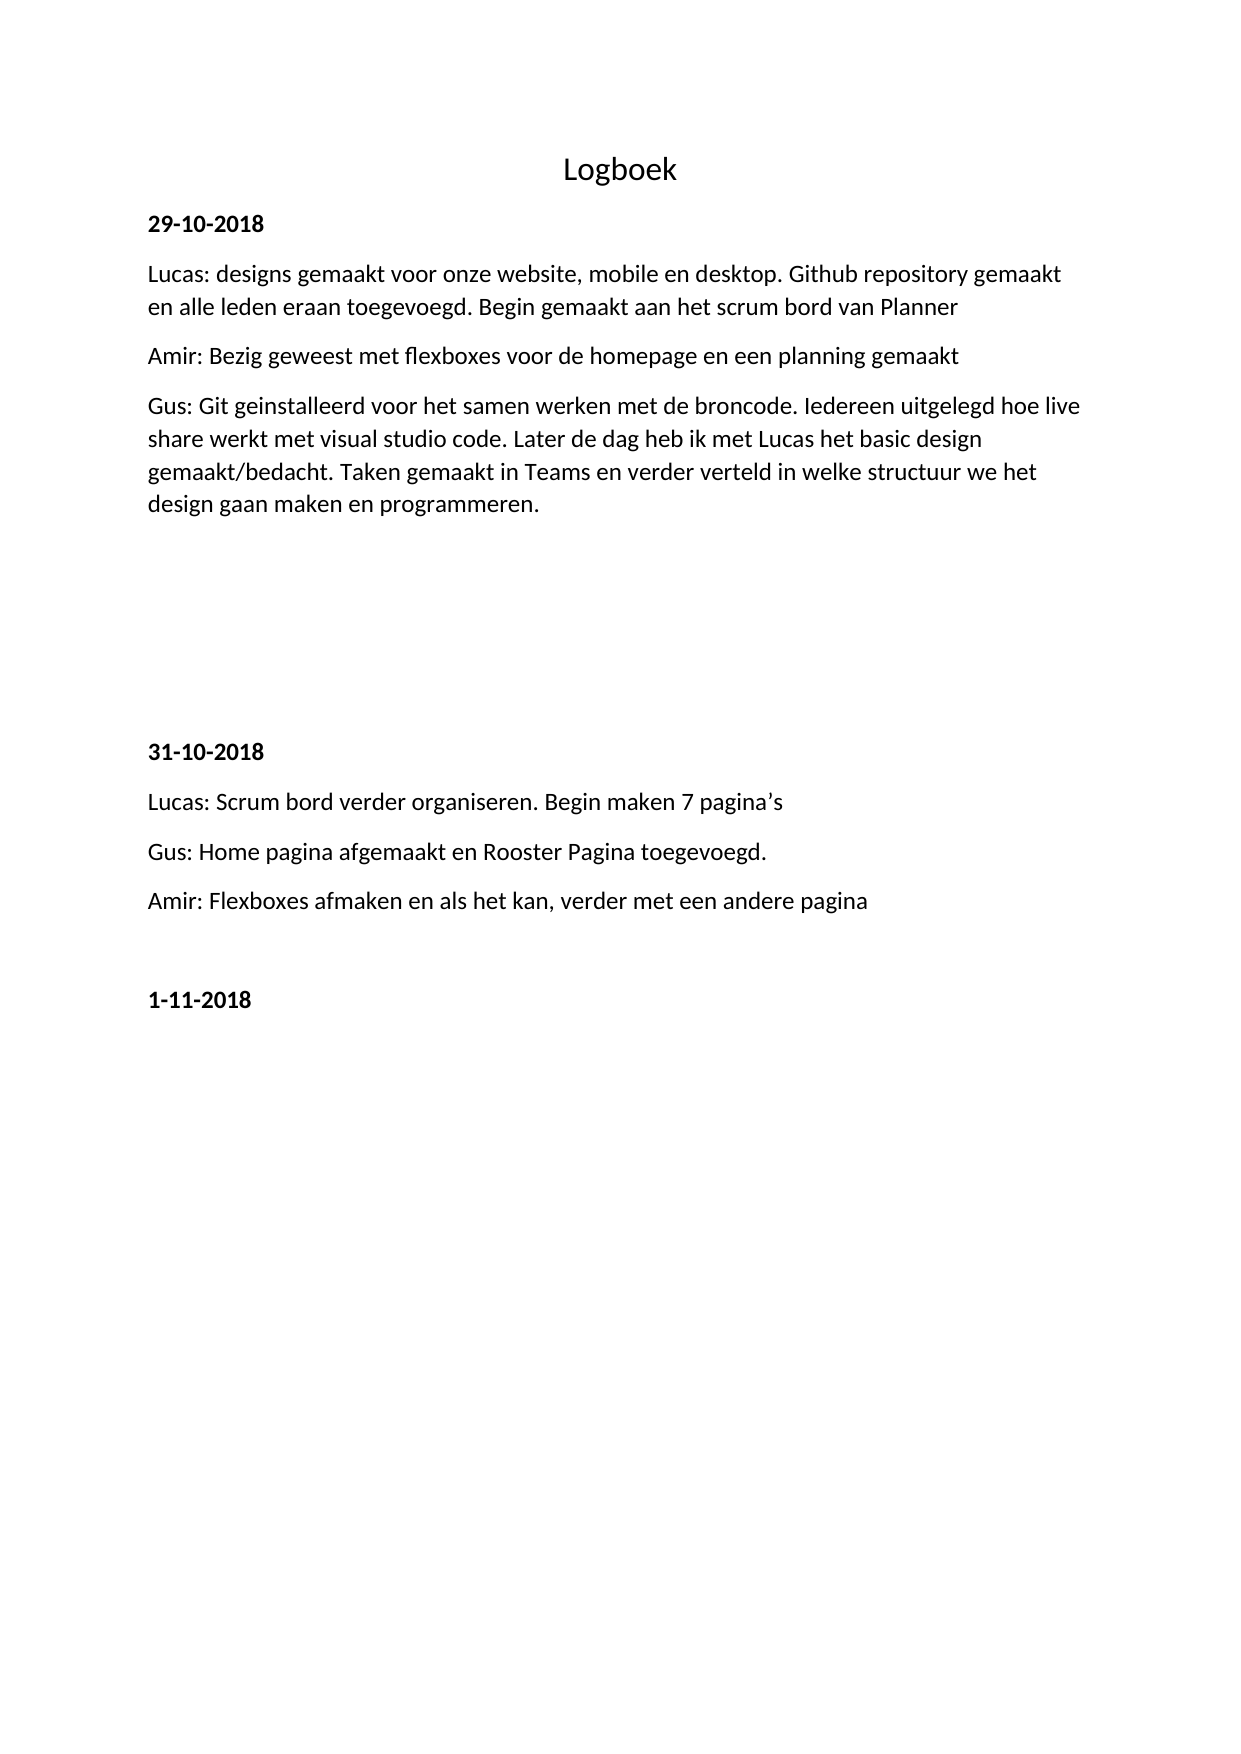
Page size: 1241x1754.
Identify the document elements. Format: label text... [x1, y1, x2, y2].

text Logboek [148, 148, 1093, 188]
text Gus: Home pagina afgemaakt en Rooster Pagina toegevoegd. [148, 836, 1093, 866]
text 31-10-2018 [148, 737, 1093, 767]
text Amir: Flexboxes afmaken en als het kan, verder met een andere pagina [148, 885, 1093, 916]
text 1-11-2018 [148, 984, 1093, 1015]
text Lucas: Scrum bord verder organiseren. Begin maken 7 pagina’s [148, 786, 1093, 817]
text 29-10-2018 [148, 208, 1093, 239]
text Lucas: designs gemaakt voor onze website, mobile en desktop. Github repository gemaakt en alle leden eraan toegevoegd. Begin gemaakt aan het scrum bord van Planner [148, 258, 1093, 321]
text Gus: Git geinstalleerd voor het samen werken met de broncode. Iedereen uitgelegd hoe live share werkt met visual studio code. Later de dag heb ik met Lucas het basic design gemaakt/bedacht. Taken gemaakt in Teams en verder verteld in welke structuur we het design gaan maken en programmeren. [148, 390, 1093, 519]
text Amir: Bezig geweest met flexboxes voor de homepage en een planning gemaakt [148, 340, 1093, 371]
